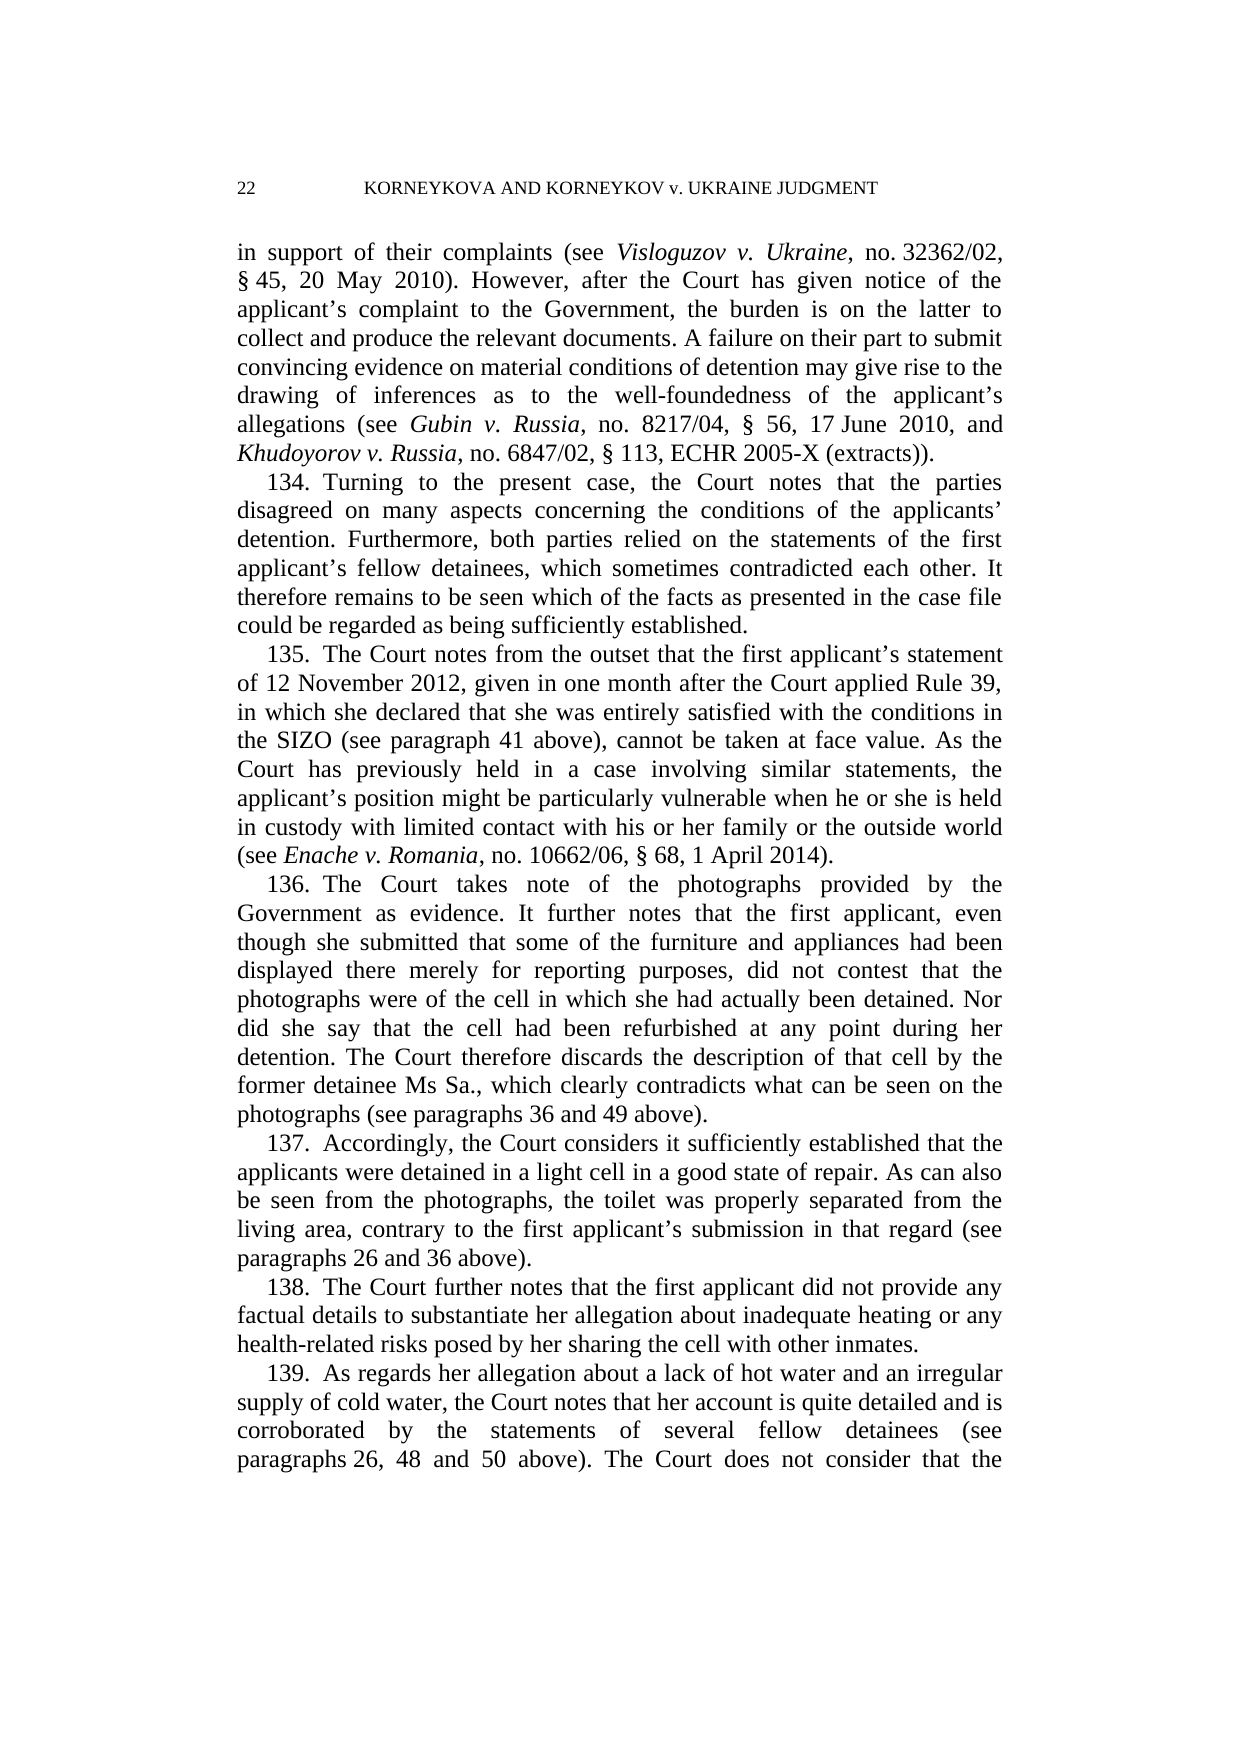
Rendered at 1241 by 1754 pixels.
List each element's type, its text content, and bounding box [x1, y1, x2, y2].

text 135. The Court notes from the outset that the first applicant’s statement of 12 November 2012, given in one month after the Court applied Rule 39, in which she declared that she was entirely satisfied with the conditions in the SIZO (see paragraph 41 above), cannot be taken at face value. As the Court has previously held in a case involving similar statements, the applicant’s position might be particularly vulnerable when he or she is held in custody with limited contact with his or her family or the outside world (see Enache v. Romania, no. 10662/06, § 68, 1 April 2014). [237, 639, 1003, 869]
text 138. The Court further notes that the first applicant did not provide any factual details to substantiate her allegation about inadequate heating or any health-related risks posed by her sharing the cell with other inmates. [237, 1272, 1003, 1358]
text 134. Turning to the present case, the Court notes that the parties disagreed on many aspects concerning the conditions of the applicants’ detention. Furthermore, both parties relied on the statements of the first applicant’s fellow detainees, which sometimes contradicted each other. It therefore remains to be seen which of the facts as presented in the case file could be regarded as being sufficiently established. [237, 467, 1003, 639]
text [237, 1358, 1003, 1473]
text 136. The Court takes note of the photographs provided by the Government as evidence. It further notes that the first applicant, even though she submitted that some of the furniture and appliances had been displayed there merely for reporting purposes, did not contest that the photographs were of the cell in which she had actually been detained. Nor did she say that the cell had been refurbished at any point during her detention. The Court therefore discards the description of that cell by the former detainee Ms Sa., which clearly contradicts what can be seen on the photographs (see paragraphs 36 and 49 above). [237, 869, 1003, 1128]
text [237, 237, 1003, 467]
text 137. Accordingly, the Court considers it sufficiently established that the applicants were detained in a light cell in a good state of repair. As can also be seen from the photographs, the toilet was properly separated from the living area, contrary to the first applicant’s submission in that regard (see paragraphs 26 and 36 above). [237, 1128, 1003, 1272]
